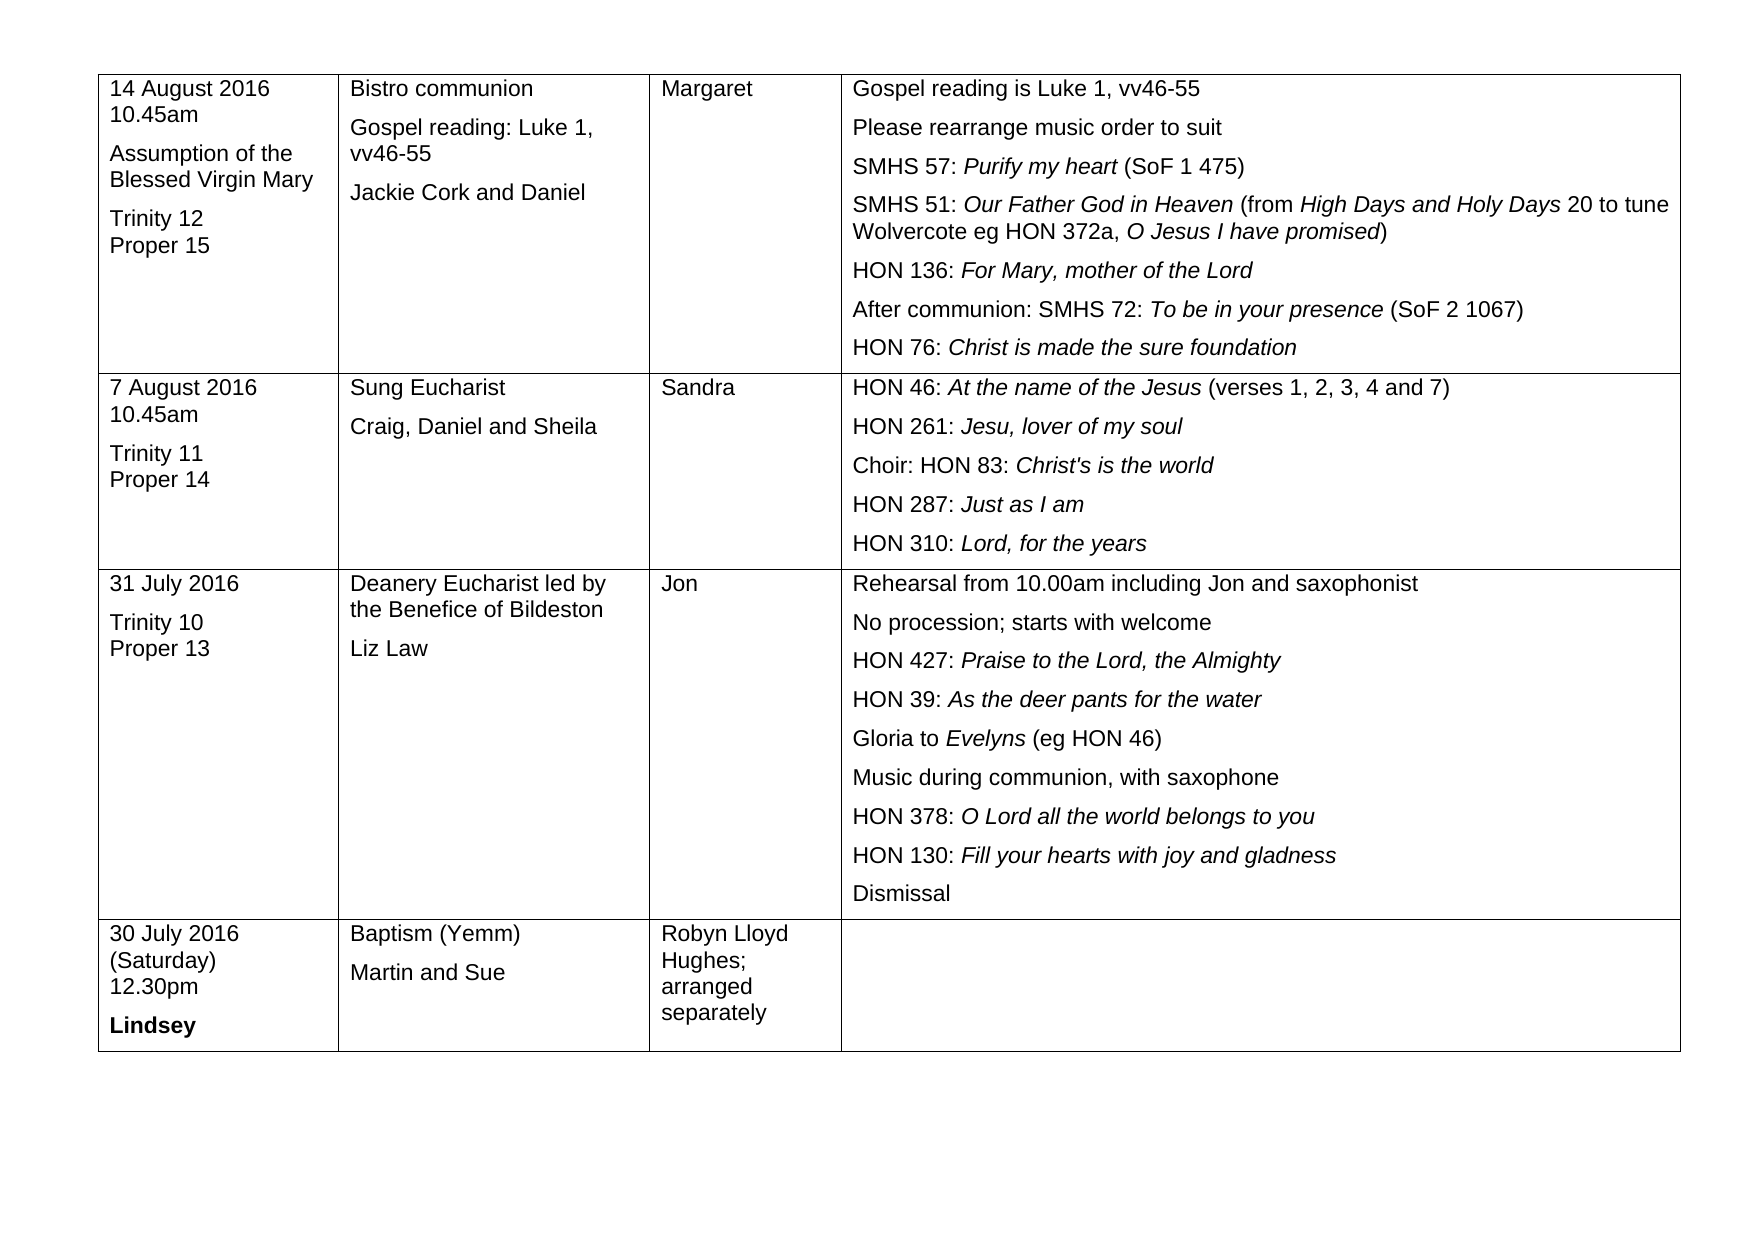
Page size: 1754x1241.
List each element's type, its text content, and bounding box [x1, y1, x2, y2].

table_cell Baptism (Yemm) Martin and Sue [339, 920, 649, 1051]
table_cell Gospel reading is Luke 1, vv46-55 Please rearrange music order to suit SMHS 57: Purify my heart (SoF 1 475) SMHS 51: Our Father God in Heaven (from High Days and Holy Days 20 to tune Wolvercote eg HON 372a, O Jesus I have promised) HON 136: For Mary, mother of the Lord After communion: SMHS 72: To be in your presence (SoF 2 1067) HON 76: Christ is made the sure foundation [842, 75, 1680, 373]
table_cell Sung Eucharist Craig, Daniel and Sheila [339, 374, 649, 568]
table_cell HON 46: At the name of the Jesus (verses 1, 2, 3, 4 and 7) HON 261: Jesu, lover of my soul Choir: HON 83: Christ's is the world HON 287: Just as I am HON 310: Lord, for the years [842, 374, 1680, 568]
table_cell Margaret [650, 75, 841, 373]
table_cell Robyn Lloyd Hughes; arranged separately [650, 920, 841, 1051]
table_cell 7 August 2016 10.45am Trinity 11 Proper 14 [99, 374, 338, 568]
table_cell Deanery Eucharist led by the Benefice of Bildeston Liz Law [339, 570, 649, 919]
table_cell Sandra [650, 374, 841, 568]
table_cell 31 July 2016 Trinity 10 Proper 13 [99, 570, 338, 919]
table_cell Jon [650, 570, 841, 919]
table_cell 30 July 2016 (Saturday) 12.30pm Lindsey [99, 920, 338, 1051]
table_cell Rehearsal from 10.00am including Jon and saxophonist No procession; starts with welcome HON 427: Praise to the Lord, the Almighty HON 39: As the deer pants for the water Gloria to Evelyns (eg HON 46) Music during communion, with saxophone HON 378: O Lord all the world belongs to you HON 130: Fill your hearts with joy and gladness Dismissal [842, 570, 1680, 919]
table_cell 14 August 2016 10.45am Assumption of the Blessed Virgin Mary Trinity 12 Proper 15 [99, 75, 338, 373]
table_cell [842, 920, 1680, 1051]
table_cell Bistro communion Gospel reading: Luke 1, vv46-55 Jackie Cork and Daniel [339, 75, 649, 373]
